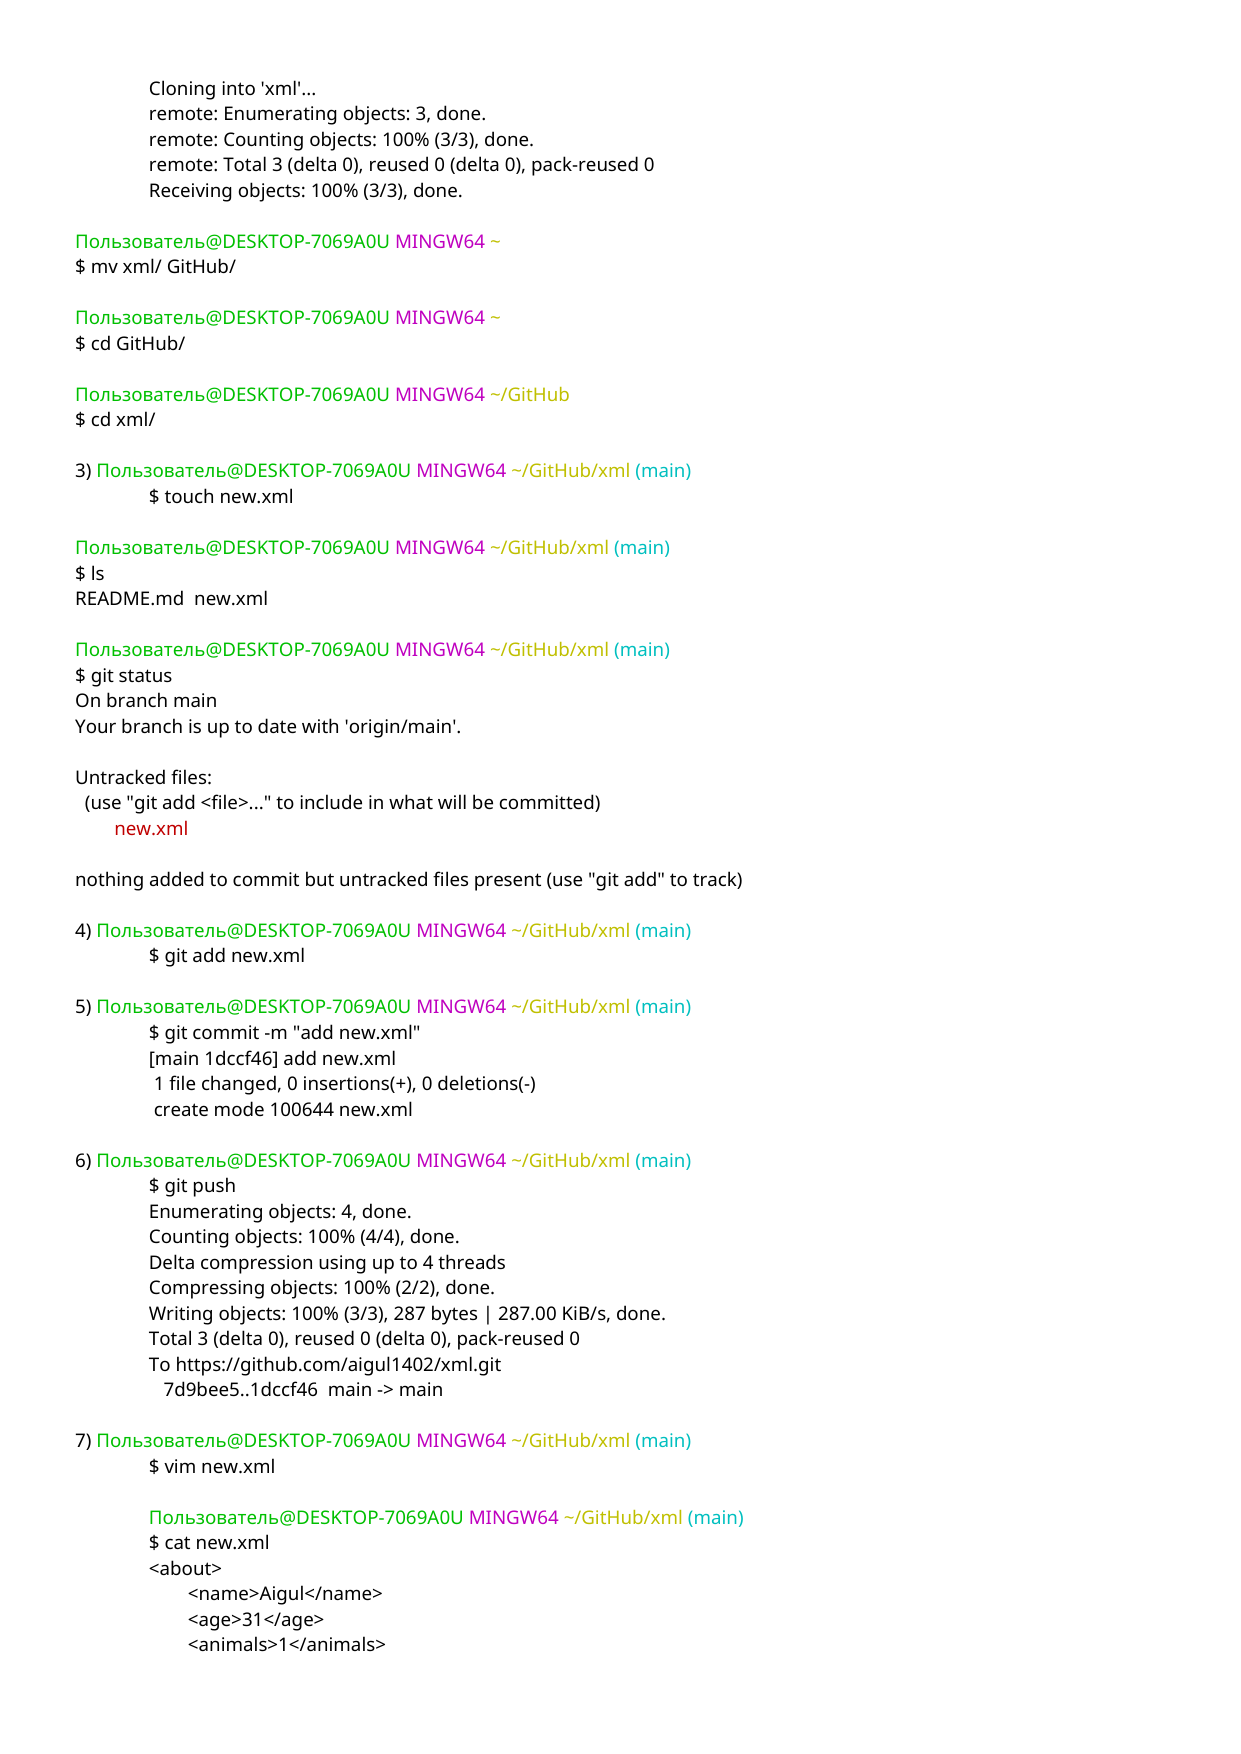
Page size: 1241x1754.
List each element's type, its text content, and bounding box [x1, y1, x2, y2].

text (use "git add <file>..." to include in what will be committed) [75, 789, 1165, 815]
text Total 3 (delta 0), reused 0 (delta 0), pack-reused 0 [149, 1326, 1165, 1351]
text 3) Пользователь@DESKTOP-7069A0U MINGW64 ~/GitHub/xml (main) [75, 458, 1165, 483]
text 1 file changed, 0 insertions(+), 0 deletions(-) [149, 1070, 1165, 1096]
text Пользователь@DESKTOP-7069A0U MINGW64 ~/GitHub/xml (main) [75, 636, 1165, 662]
text Compressing objects: 100% (2/2), done. [149, 1274, 1165, 1300]
text Пользователь@DESKTOP-7069A0U MINGW64 ~/GitHub/xml (main) [75, 534, 1165, 560]
text 7d9bee5..1dccf46 main -> main [149, 1377, 1165, 1402]
text Untracked files: [75, 764, 1165, 789]
text Пользователь@DESKTOP-7069A0U MINGW64 ~/GitHub [75, 381, 1165, 407]
text Your branch is up to date with 'origin/main'. [75, 713, 1165, 738]
text remote: Enumerating objects: 3, done. [149, 101, 1165, 126]
text $ git push [149, 1172, 1165, 1198]
text remote: Counting objects: 100% (3/3), done. [149, 126, 1165, 152]
text Cloning into 'xml'... [149, 75, 1165, 101]
text Writing objects: 100% (3/3), 287 bytes | 287.00 KiB/s, done. [149, 1300, 1165, 1326]
text To https://github.com/aigul1402/xml.git [149, 1351, 1165, 1377]
text README.md new.xml [75, 585, 1165, 611]
text create mode 100644 new.xml [149, 1096, 1165, 1121]
text $ mv xml/ GitHub/ [75, 254, 1165, 279]
text <name>Aigul</name> [149, 1581, 1165, 1606]
text [main 1dccf46] add new.xml [149, 1045, 1165, 1070]
text Пользователь@DESKTOP-7069A0U MINGW64 ~ [75, 305, 1165, 330]
text <animals>1</animals> [149, 1632, 1165, 1657]
text Counting objects: 100% (4/4), done. [149, 1223, 1165, 1249]
text remote: Total 3 (delta 0), reused 0 (delta 0), pack-reused 0 [149, 152, 1165, 177]
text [149, 1504, 1165, 1530]
text $ git commit -m "add new.xml" [149, 1019, 1165, 1045]
text 4) Пользователь@DESKTOP-7069A0U MINGW64 ~/GitHub/xml (main) [75, 917, 1165, 943]
text 7) Пользователь@DESKTOP-7069A0U MINGW64 ~/GitHub/xml (main) [75, 1428, 1165, 1453]
text Пользователь@DESKTOP-7069A0U MINGW64 ~ [75, 228, 1165, 254]
text $ cd GitHub/ [75, 330, 1165, 356]
text <age>31</age> [149, 1606, 1165, 1632]
text 6) Пользователь@DESKTOP-7069A0U MINGW64 ~/GitHub/xml (main) [75, 1147, 1165, 1172]
text $ cd xml/ [75, 407, 1165, 432]
text Receiving objects: 100% (3/3), done. [149, 177, 1165, 203]
text $ cat new.xml [149, 1530, 1165, 1555]
text Delta compression using up to 4 threads [149, 1249, 1165, 1274]
text nothing added to commit but untracked files present (use "git add" to track) [75, 866, 1165, 892]
text On branch main [75, 687, 1165, 713]
text $ git add new.xml [75, 943, 1165, 968]
text $ touch new.xml [75, 483, 1165, 509]
text $ vim new.xml [75, 1453, 1165, 1479]
text Enumerating objects: 4, done. [149, 1198, 1165, 1223]
text $ ls [75, 560, 1165, 585]
text new.xml [75, 815, 1165, 841]
text 5) Пользователь@DESKTOP-7069A0U MINGW64 ~/GitHub/xml (main) [75, 994, 1165, 1019]
text <about> [149, 1555, 1165, 1581]
text $ git status [75, 662, 1165, 687]
